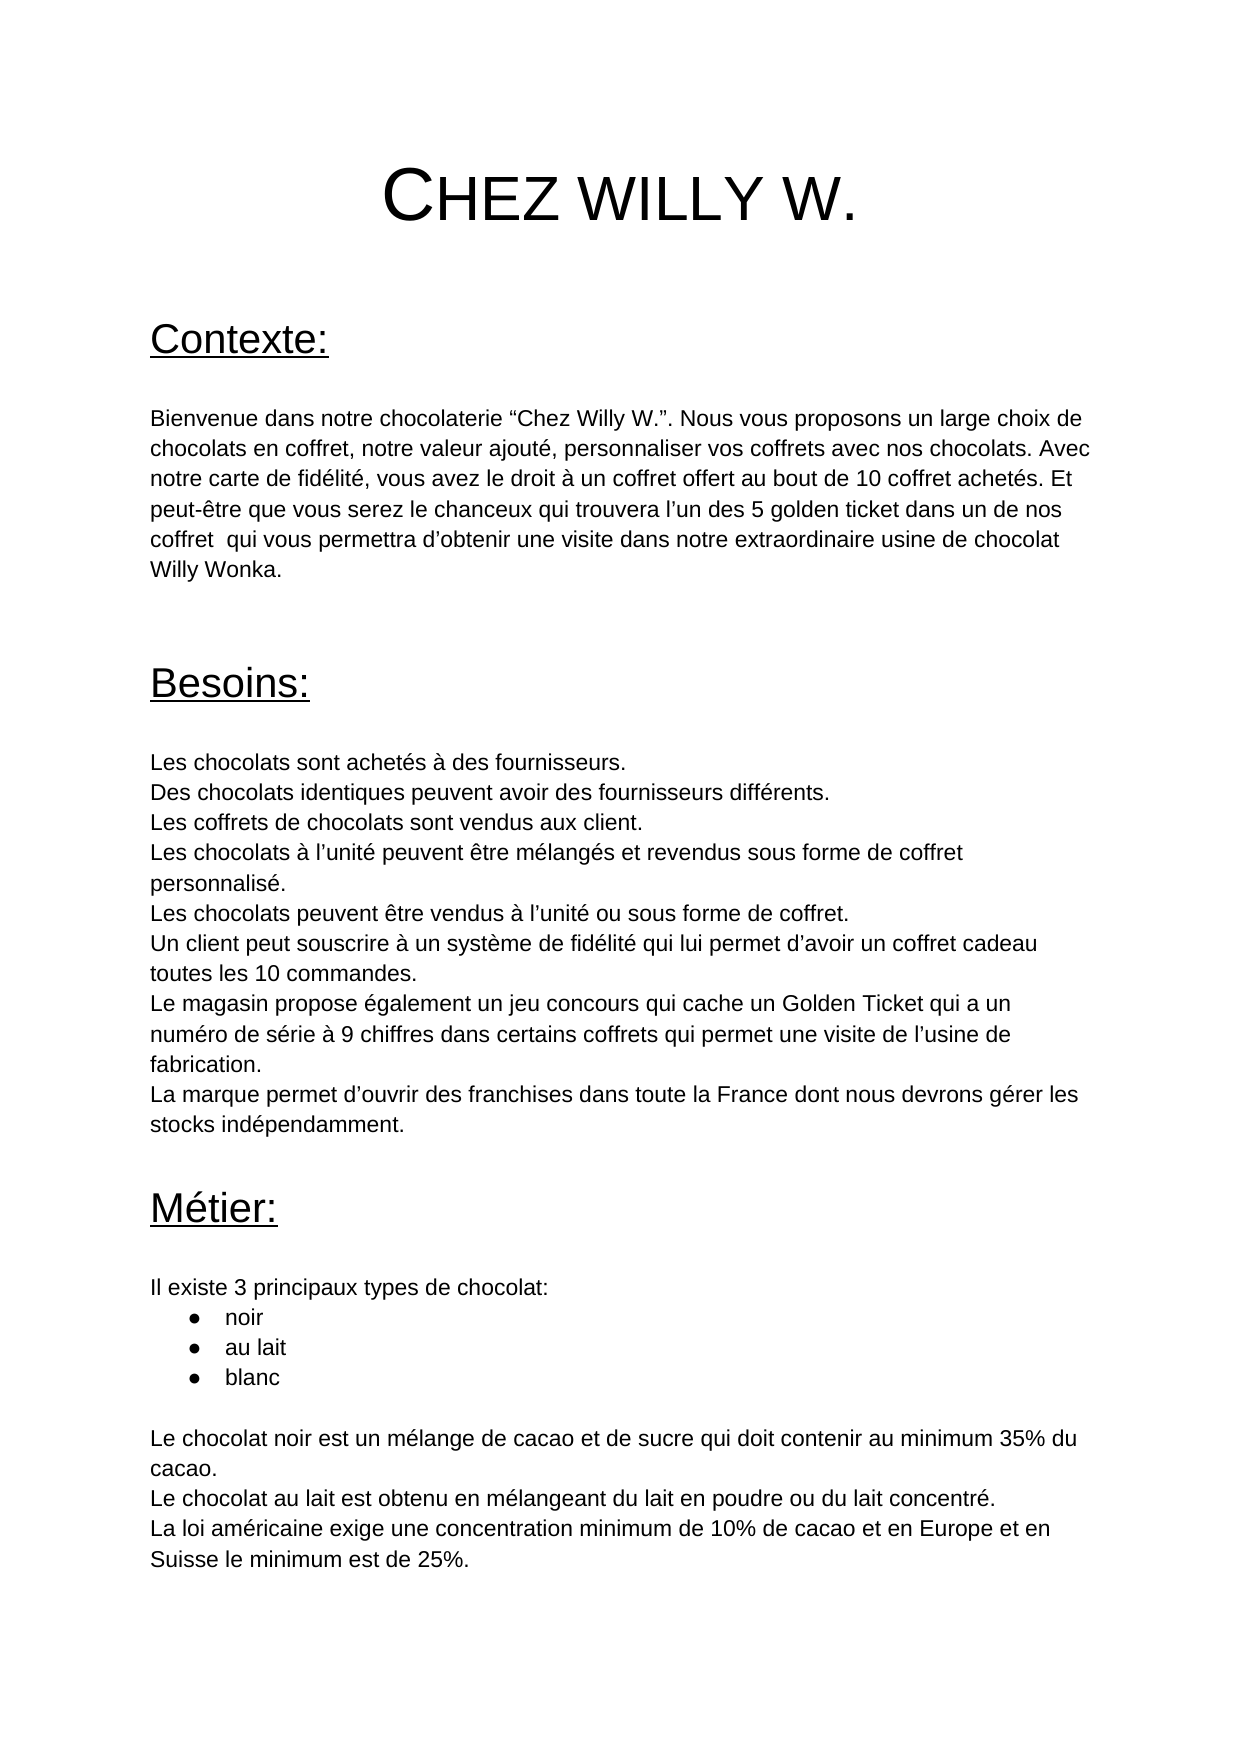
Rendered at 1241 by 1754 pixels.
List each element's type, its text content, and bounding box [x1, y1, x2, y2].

text Les chocolats peuvent être vendus à l’unité ou sous forme de coffret. [150, 900, 1090, 926]
text La marque permet d’ouvrir des franchises dans toute la France dont nous devrons gérer les stocks indépendamment. [150, 1081, 1090, 1138]
text Le chocolat au lait est obtenu en mélangeant du lait en poudre ou du lait concentré. [150, 1485, 1090, 1512]
list au lait [187, 1334, 1090, 1361]
text Des chocolats identiques peuvent avoir des fournisseurs différents. [150, 779, 1090, 805]
text Les chocolats à l’unité peuvent être mélangés et revendus sous forme de coffret personnalisé. [150, 839, 1090, 896]
text Bienvenue dans notre chocolaterie “Chez Willy W.”. Nous vous proposons un large choix de chocolats en coffret, notre valeur ajouté, personnaliser vos coffrets avec nos chocolats. Avec notre carte de fidélité, vous avez le droit à un coffret offert au bout de 10 coffret achetés. Et peut-être que vous serez le chanceux qui trouvera l’un des 5 golden ticket dans un de nos coffret qui vous permettra d’obtenir une visite dans notre extraordinaire usine de chocolat Willy Wonka. [150, 405, 1090, 582]
text La loi américaine exige une concentration minimum de 10% de cacao et en Europe et en Suisse le minimum est de 25%. [150, 1515, 1090, 1572]
text Le magasin propose également un jeu concours qui cache un Golden Ticket qui a un numéro de série à 9 chiffres dans certains coffrets qui permet une visite de l’usine de fabrication. [150, 990, 1090, 1077]
text Les coffrets de chocolats sont vendus aux client. [150, 809, 1090, 836]
subtitle Besoins: [150, 658, 1090, 706]
subtitle Métier: [150, 1183, 1090, 1231]
list noir [187, 1304, 1090, 1330]
subtitle Contexte: [150, 314, 1090, 362]
text Il existe 3 principaux types de chocolat: [150, 1274, 1090, 1300]
text Un client peut souscrire à un système de fidélité qui lui permet d’avoir un coffret cadeau toutes les 10 commandes. [150, 930, 1090, 987]
title CHEZ WILLY W. [150, 150, 1090, 236]
list blanc [187, 1364, 1090, 1391]
text Les chocolats sont achetés à des fournisseurs. [150, 749, 1090, 775]
text Le chocolat noir est un mélange de cacao et de sucre qui doit contenir au minimum 35% du cacao. [150, 1425, 1090, 1481]
